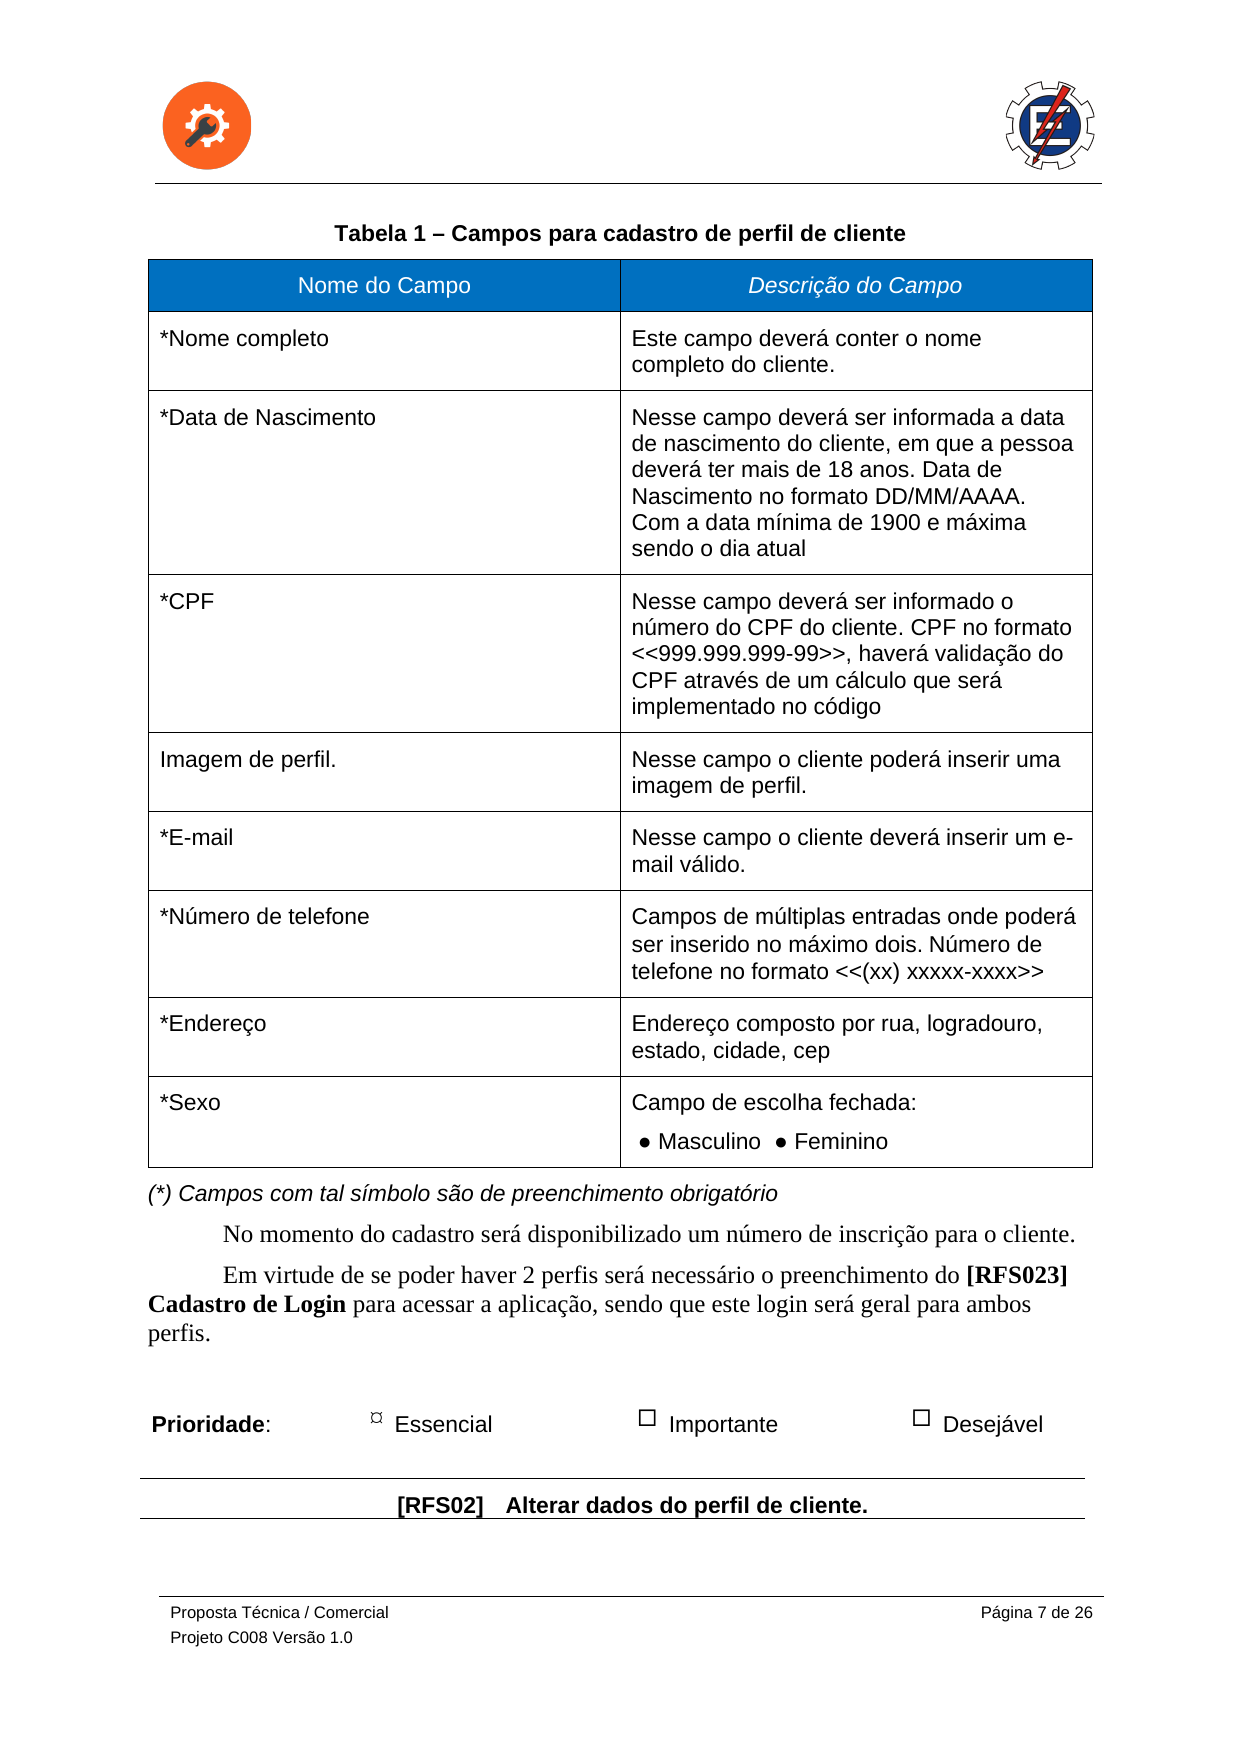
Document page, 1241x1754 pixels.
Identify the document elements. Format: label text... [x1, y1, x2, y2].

table_header [346, 1386, 394, 1478]
table_cell Nesse campo deverá ser informado o número do CPF do cliente. CPF no formato <<999.999.999-99>>, haverá validação do CPF através de um cálculo que será implementado no código [621, 575, 1092, 732]
table_cell *Sexo [149, 1077, 620, 1167]
table_header Desejável [943, 1386, 1100, 1478]
table_cell *Número de telefone [149, 891, 620, 997]
table_cell *CPF [149, 575, 620, 732]
text No momento do cadastro será disponibilizado um número de inscrição para o cliente. [148, 1219, 1092, 1248]
table_cell Nesse campo o cliente deverá inserir um e-mail válido. [621, 812, 1092, 889]
table_cell Imagem de perfil. [149, 733, 620, 811]
table_header [895, 1386, 943, 1478]
table_header Essencial [394, 1386, 620, 1478]
text (*) Campos com tal símbolo são de preenchimento obrigatório [148, 1180, 1092, 1207]
table_header Importante [669, 1386, 894, 1478]
table_cell *Data de Nascimento [149, 391, 620, 574]
table_cell Alterar dados do perfil de cliente. [140, 1479, 1085, 1518]
text Em virtude de se poder haver 2 perfis será necessário o preenchimento do [RFS023] Cadastro de Login para acessar a aplicação, sendo que este login será geral para ambos perfis. [148, 1261, 1092, 1347]
table_cell Nesse campo o cliente poderá inserir uma imagem de perfil. [621, 733, 1092, 811]
table_header Nome do Campo [149, 260, 620, 311]
text Tabela 1 – Campos para cadastro de perfil de cliente [148, 220, 1092, 246]
table_cell *Endereço [149, 998, 620, 1076]
table_header Prioridade: [140, 1386, 346, 1478]
table_cell *Nome completo [149, 312, 620, 390]
table_cell Este campo deverá conter o nome completo do cliente. [621, 312, 1092, 390]
table_cell Endereço composto por rua, logradouro, estado, cidade, cep [621, 998, 1092, 1076]
table_cell *E-mail [149, 812, 620, 889]
table_header [620, 1386, 668, 1478]
table_cell Campo de escolha fechada: ● Masculino ● Feminino [621, 1077, 1092, 1167]
table_header Descrição do Campo [621, 260, 1092, 311]
table_cell Nesse campo deverá ser informada a data de nascimento do cliente, em que a pessoa deverá ter mais de 18 anos. Data de Nascimento no formato DD/MM/AAAA. Com a data mínima de 1900 e máxima sendo o dia atual [621, 391, 1092, 574]
table_cell Campos de múltiplas entradas onde poderá ser inserido no máximo dois. Número de telefone no formato <<(xx) xxxxx-xxxx>> [621, 891, 1092, 997]
picture [162, 81, 252, 170]
picture [1005, 81, 1095, 170]
